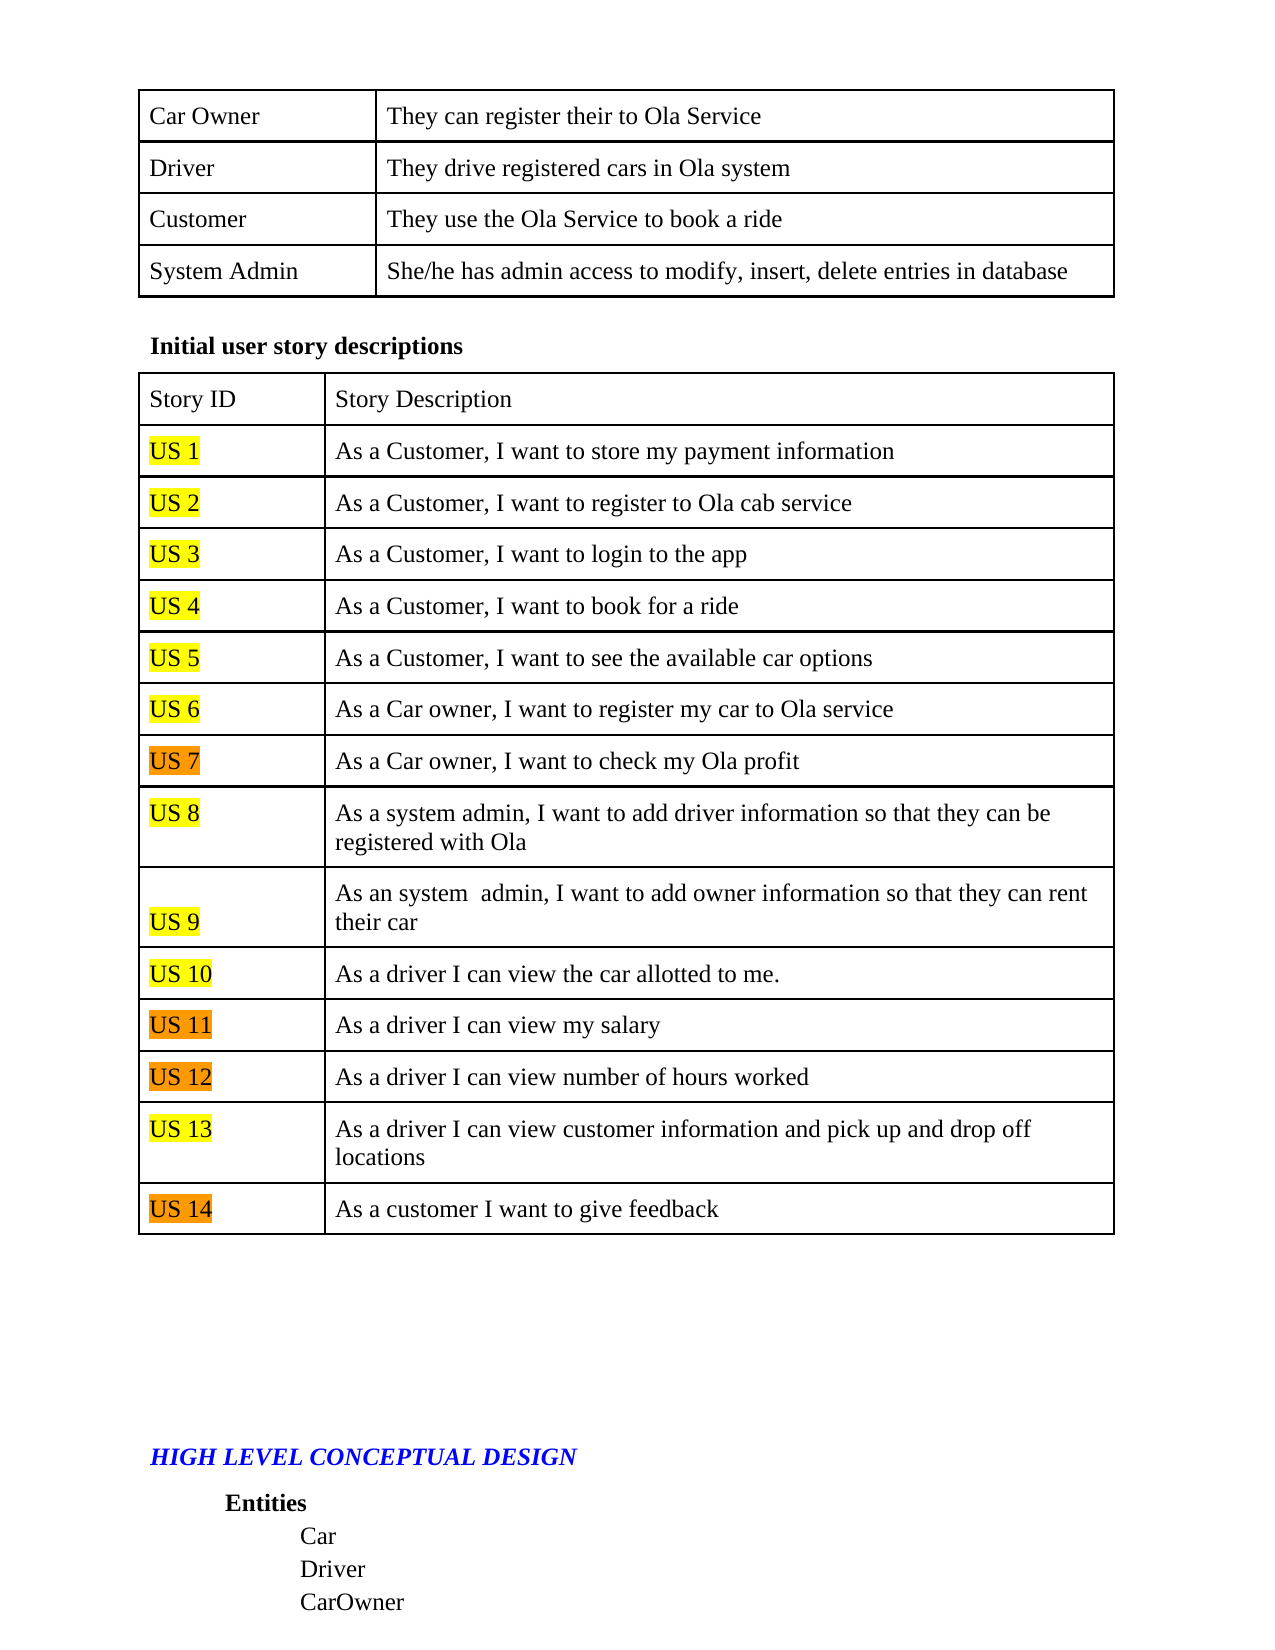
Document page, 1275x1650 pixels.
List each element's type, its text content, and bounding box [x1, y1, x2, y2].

table_cell As a Customer, I want to book for a ride [326, 581, 1113, 630]
table_cell As a Customer, I want to login to the app [326, 529, 1113, 579]
table_cell US 3 [140, 529, 324, 579]
table_cell US 6 [140, 684, 324, 734]
table_cell As a driver I can view customer information and pick up and drop off locations [326, 1103, 1113, 1182]
table_cell US 5 [140, 633, 324, 682]
table_cell US 2 [140, 478, 324, 527]
table_cell System Admin [140, 246, 375, 295]
table_cell They use the Ola Service to book a ride [377, 194, 1113, 244]
table_cell US 11 [140, 1000, 324, 1049]
table_cell As a Car owner, I want to check my Ola profit [326, 736, 1113, 785]
table_cell As a system admin, I want to add driver information so that they can be registered with Ola [326, 788, 1113, 866]
text Car [225, 1521, 1125, 1550]
table_cell Customer [140, 194, 375, 244]
subtitle Initial user story descriptions [150, 331, 1125, 359]
table_cell US 1 [140, 426, 324, 475]
table_cell As a Customer, I want to register to Ola cab service [326, 478, 1113, 527]
table_cell As a driver I can view my salary [326, 1000, 1113, 1049]
table_cell Car Owner [140, 91, 375, 140]
table_cell US 4 [140, 581, 324, 630]
table_cell US 9 [140, 868, 324, 946]
table_cell As a Customer, I want to see the available car options [326, 633, 1113, 682]
subtitle HIGH LEVEL CONCEPTUAL DESIGN [150, 1442, 1125, 1471]
table_header Story Description [326, 374, 1113, 424]
table_cell US 12 [140, 1052, 324, 1101]
table_cell US 10 [140, 948, 324, 998]
table_cell As an system admin, I want to add owner information so that they can rent their car [326, 868, 1113, 946]
table_cell As a driver I can view the car allotted to me. [326, 948, 1113, 998]
table_cell She/he has admin access to modify, insert, delete entries in database [377, 246, 1113, 295]
table_cell US 8 [140, 788, 324, 866]
text CarOwner [225, 1587, 1125, 1616]
table_cell They can register their to Ola Service [377, 91, 1113, 140]
table_cell US 14 [140, 1184, 324, 1233]
table_cell Driver [140, 143, 375, 192]
table_cell As a Customer, I want to store my payment information [326, 426, 1113, 475]
table_cell As a driver I can view number of hours worked [326, 1052, 1113, 1101]
table_cell As a Car owner, I want to register my car to Ola service [326, 684, 1113, 734]
table_cell US 13 [140, 1103, 324, 1182]
text Driver [225, 1554, 1125, 1583]
text Entities [187, 1488, 1125, 1517]
table_header Story ID [140, 374, 324, 424]
table_cell As a customer I want to give feedback [326, 1184, 1113, 1233]
table_cell They drive registered cars in Ola system [377, 143, 1113, 192]
table_cell US 7 [140, 736, 324, 785]
